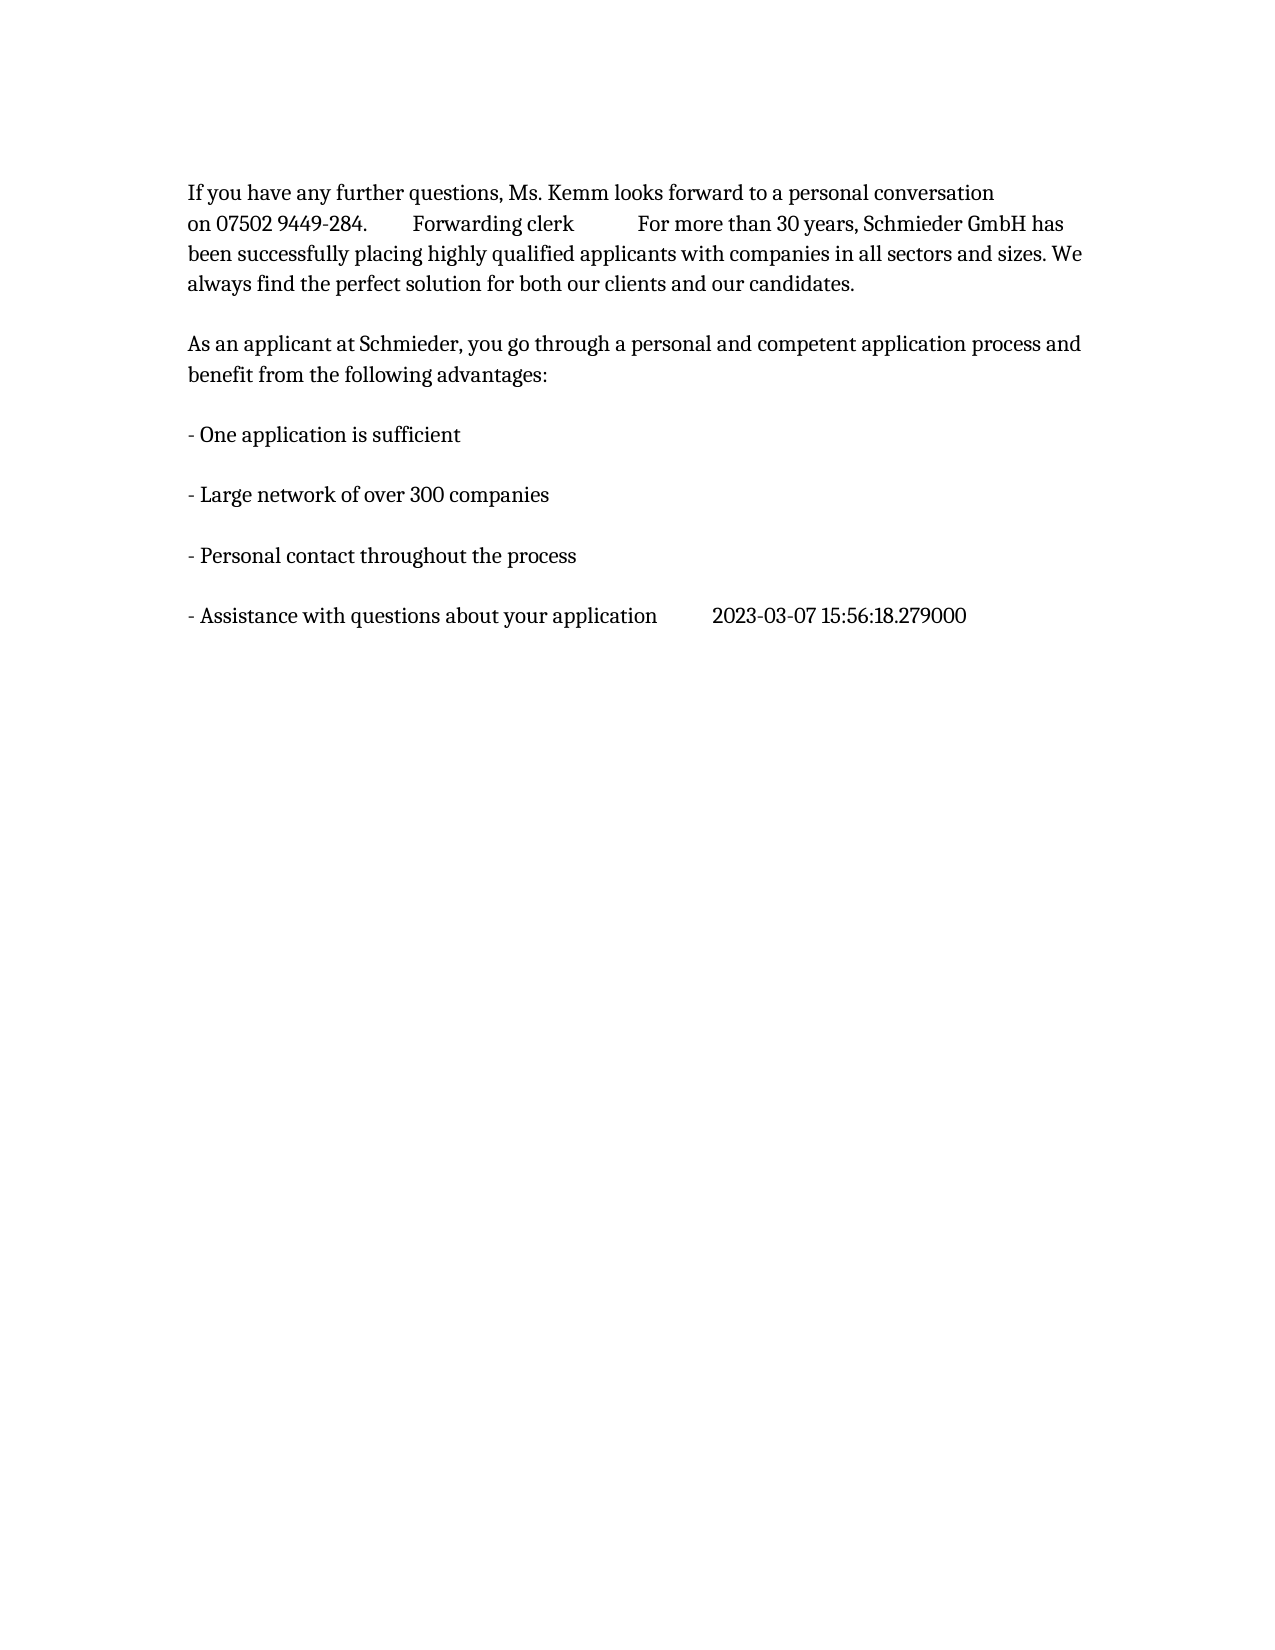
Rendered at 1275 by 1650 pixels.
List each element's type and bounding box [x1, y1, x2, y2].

text [187, 150, 1087, 660]
